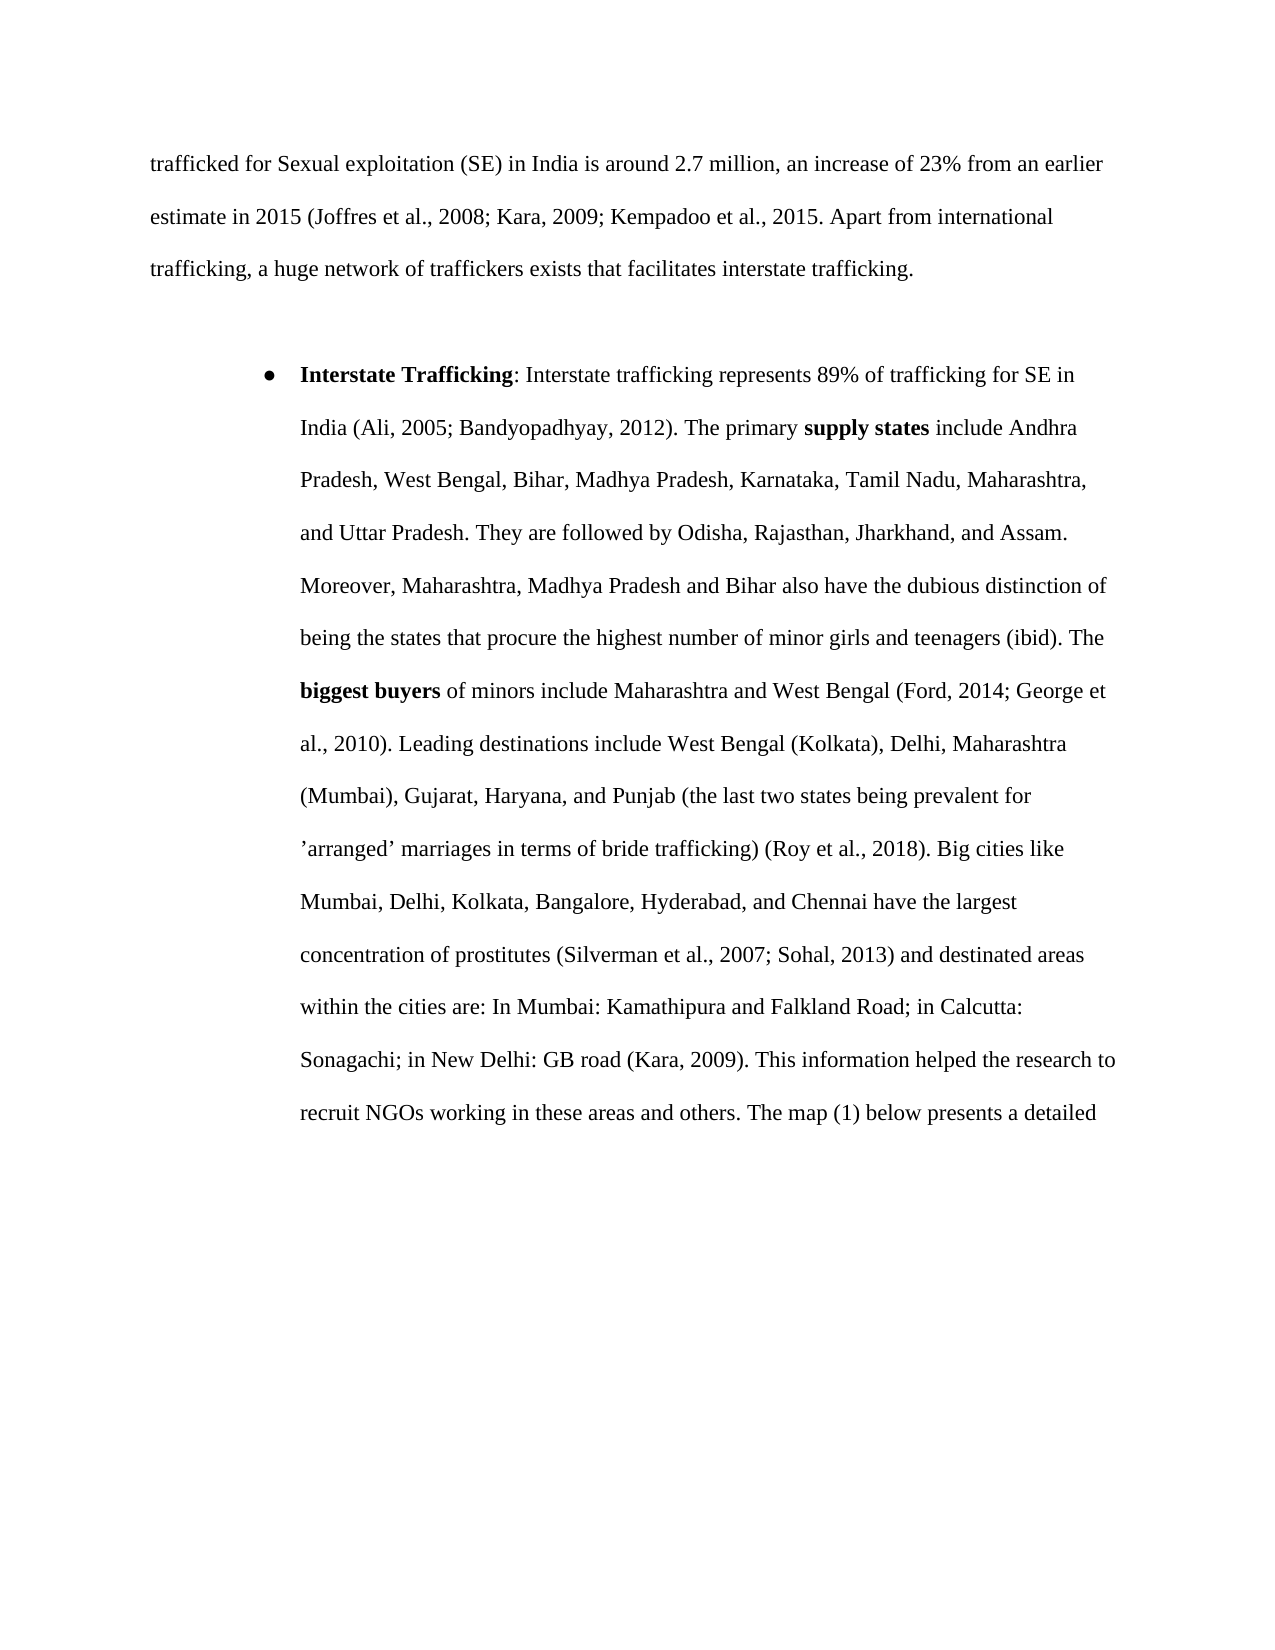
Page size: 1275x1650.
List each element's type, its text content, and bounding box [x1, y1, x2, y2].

text trafficked for Sexual exploitation (SE) in India is around 2.7 million, an increase of 23% from an earlier estimate in 2015 (Joffres et al., 2008; Kara, 2009; Kempadoo et al., 2015. Apart from international trafficking, a huge network of traffickers exists that facilitates interstate trafficking. [150, 150, 1139, 282]
list Interstate Trafficking: Interstate trafficking represents 89% of trafficking for SE in India (Ali, 2005; Bandyopadhyay, 2012). The primary supply states include Andhra Pradesh, West Bengal, Bihar, Madhya Pradesh, Karnataka, Tamil Nadu, Maharashtra, and Uttar Pradesh. They are followed by Odisha, Rajasthan, Jharkhand, and Assam. Moreover, Maharashtra, Madhya Pradesh and Bihar also have the dubious distinction of being the states that procure the highest number of minor girls and teenagers (ibid). The biggest buyers of minors include Maharashtra and West Bengal (Ford, 2014; George et al., 2010). Leading destinations include West Bengal (Kolkata), Delhi, Maharashtra (Mumbai), Gujarat, Haryana, and Punjab (the last two states being prevalent for ’arranged’ marriages in terms of bride trafficking) (Roy et al., 2018). Big cities like Mumbai, Delhi, Kolkata, Bangalore, Hyderabad, and Chennai have the largest concentration of prostitutes (Silverman et al., 2007; Sohal, 2013) and destinated areas within the cities are: In Mumbai: Kamathipura and Falkland Road; in Calcutta: Sonagachi; in New Delhi: GB road (Kara, 2009). This information helped the research to recruit NGOs working in these areas and others. The map (1) below presents a detailed [262, 361, 1117, 1125]
